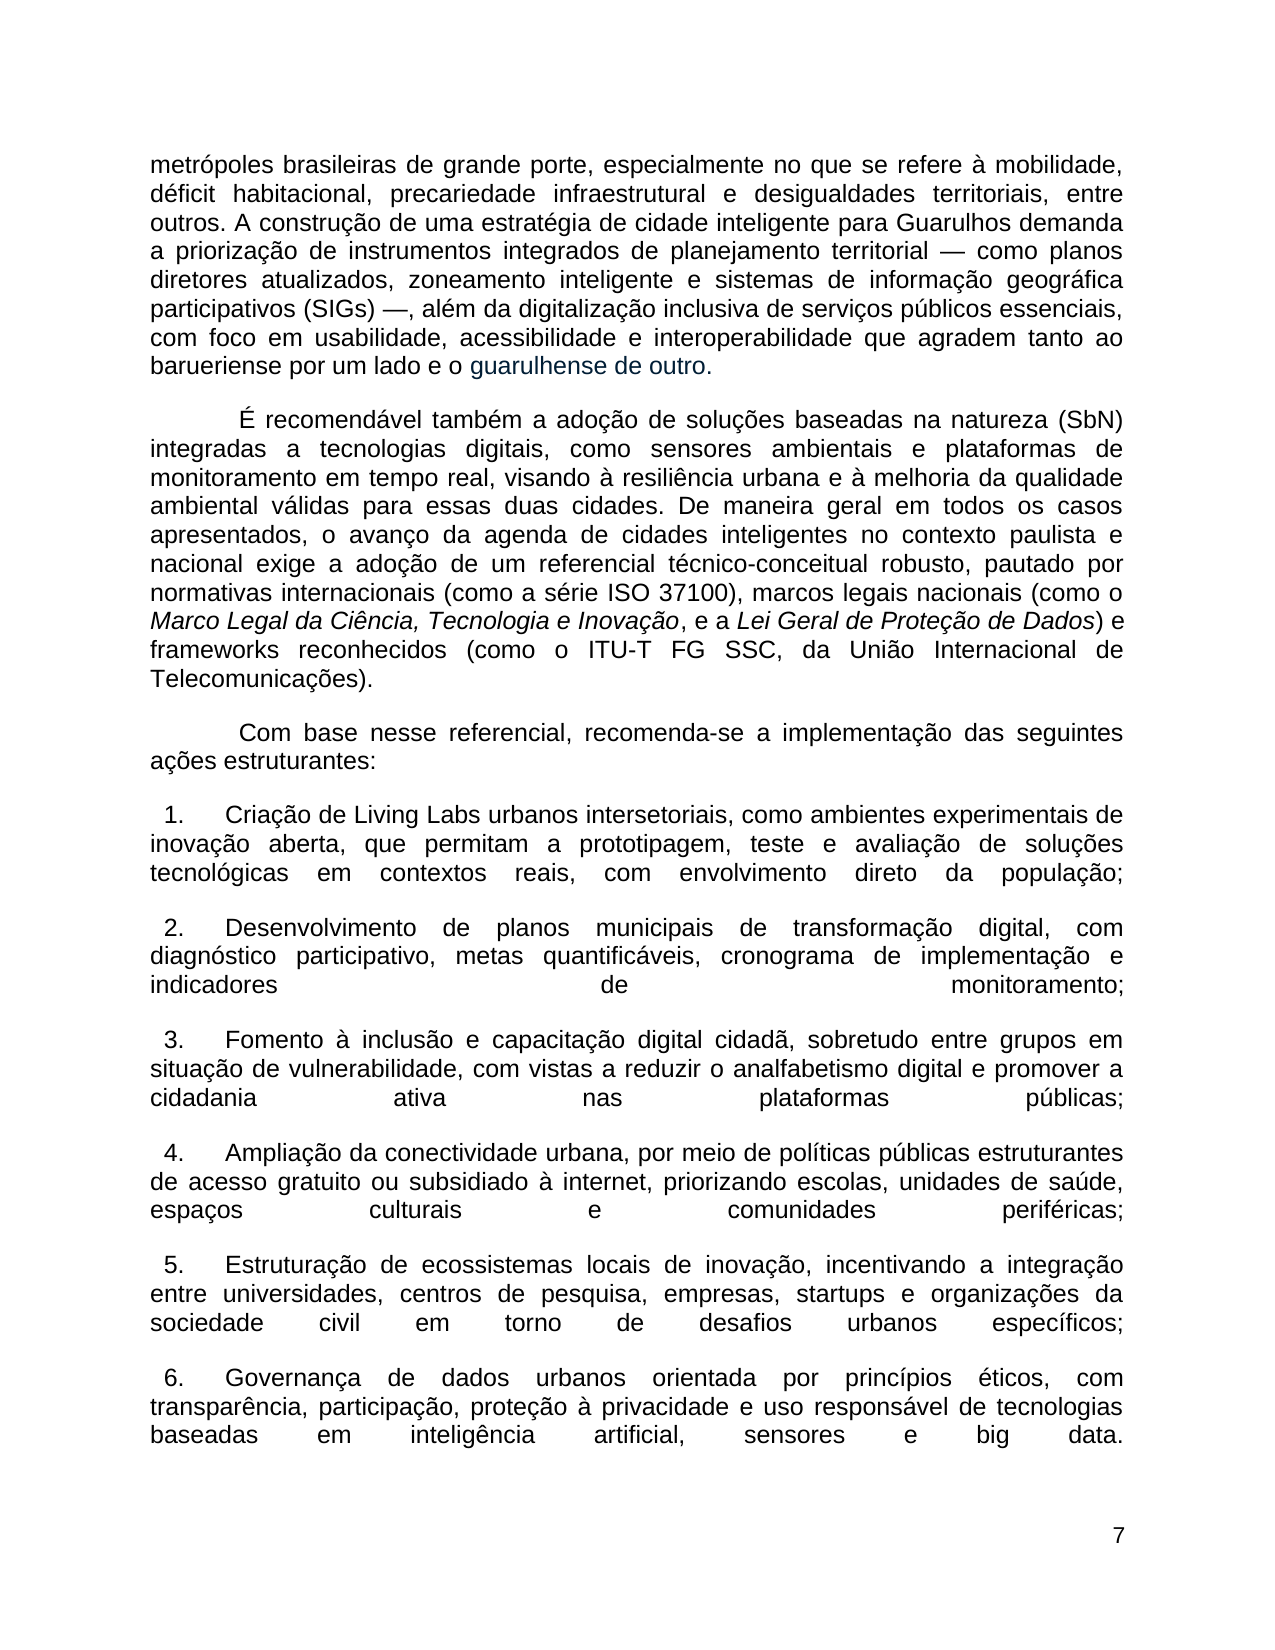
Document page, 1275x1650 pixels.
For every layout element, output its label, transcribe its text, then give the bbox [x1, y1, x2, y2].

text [150, 150, 1125, 380]
list Estruturação de ecossistemas locais de inovação, incentivando a integração entre universidades, centros de pesquisa, empresas, startups e organizações da sociedade civil em torno de desafios urbanos específicos; [150, 1250, 1125, 1363]
list Ampliação da conectividade urbana, por meio de políticas públicas estruturantes de acesso gratuito ou subsidiado à internet, priorizando escolas, unidades de saúde, espaços culturais e comunidades periféricas; [150, 1138, 1125, 1250]
list Desenvolvimento de planos municipais de transformação digital, com diagnóstico participativo, metas quantificáveis, cronograma de implementação e indicadores de monitoramento; [150, 913, 1125, 1025]
text É recomendável também a adoção de soluções baseadas na natureza (SbN) integradas a tecnologias digitais, como sensores ambientais e plataformas de monitoramento em tempo real, visando à resiliência urbana e à melhoria da qualidade ambiental válidas para essas duas cidades. De maneira geral em todos os casos apresentados, o avanço da agenda de cidades inteligentes no contexto paulista e nacional exige a adoção de um referencial técnico-conceitual robusto, pautado por normativas internacionais (como a série ISO 37100), marcos legais nacionais (como o Marco Legal da Ciência, Tecnologia e Inovação, e a Lei Geral de Proteção de Dados) e frameworks reconhecidos (como o ITU-T FG SSC, da União Internacional de Telecomunicações). [150, 405, 1125, 692]
list Governança de dados urbanos orientada por princípios éticos, com transparência, participação, proteção à privacidade e uso responsável de tecnologias baseadas em inteligência artificial, sensores e big data. [150, 1363, 1125, 1476]
list Criação de Living Labs urbanos intersetoriais, como ambientes experimentais de inovação aberta, que permitam a prototipagem, teste e avaliação de soluções tecnológicas em contextos reais, com envolvimento direto da população; [150, 800, 1125, 913]
list Fomento à inclusão e capacitação digital cidadã, sobretudo entre grupos em situação de vulnerabilidade, com vistas a reduzir o analfabetismo digital e promover a cidadania ativa nas plataformas públicas; [150, 1025, 1125, 1138]
text Com base nesse referencial, recomenda-se a implementação das seguintes ações estruturantes: [150, 717, 1125, 775]
